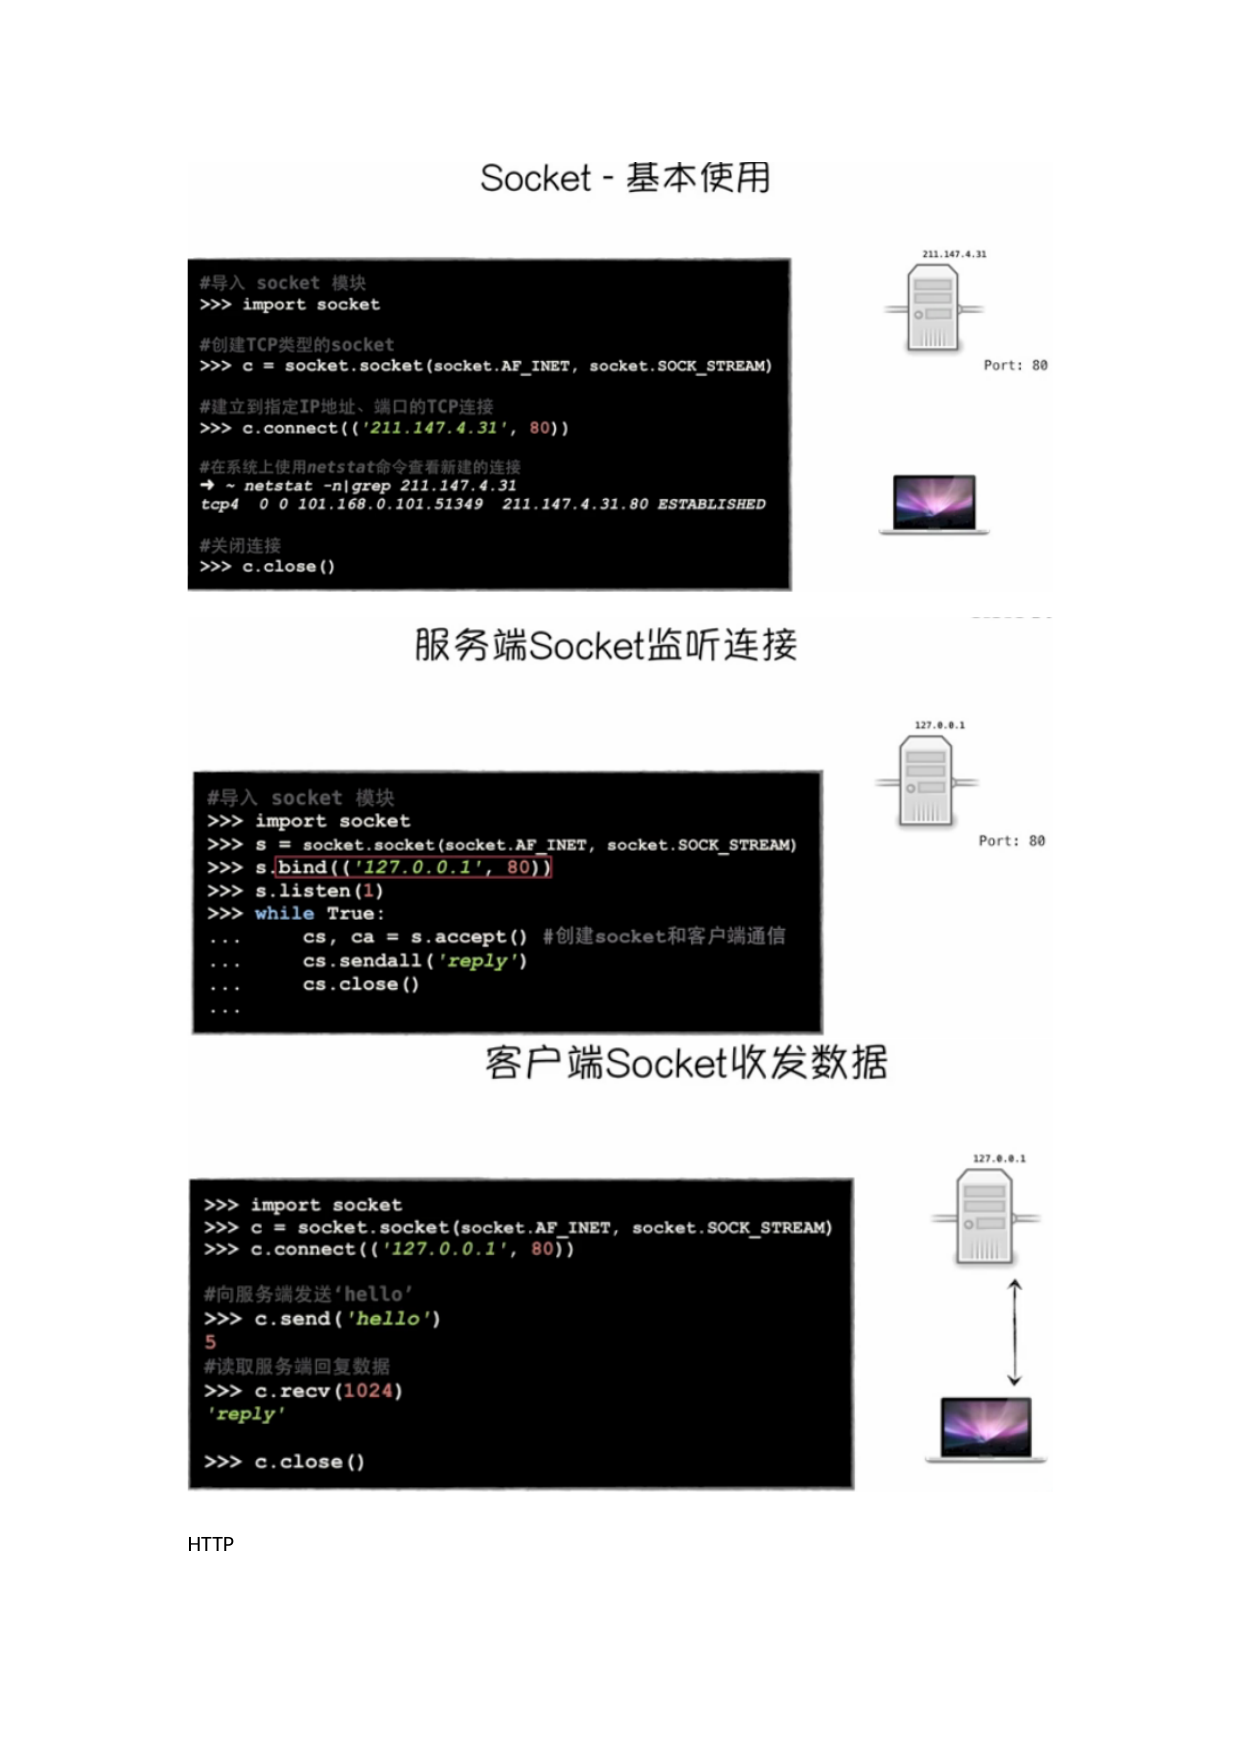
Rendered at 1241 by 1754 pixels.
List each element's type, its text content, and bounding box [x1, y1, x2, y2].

picture [187, 162, 1053, 592]
text HTTP [187, 1527, 1053, 1559]
picture [187, 1039, 1053, 1492]
picture [187, 617, 1053, 1038]
